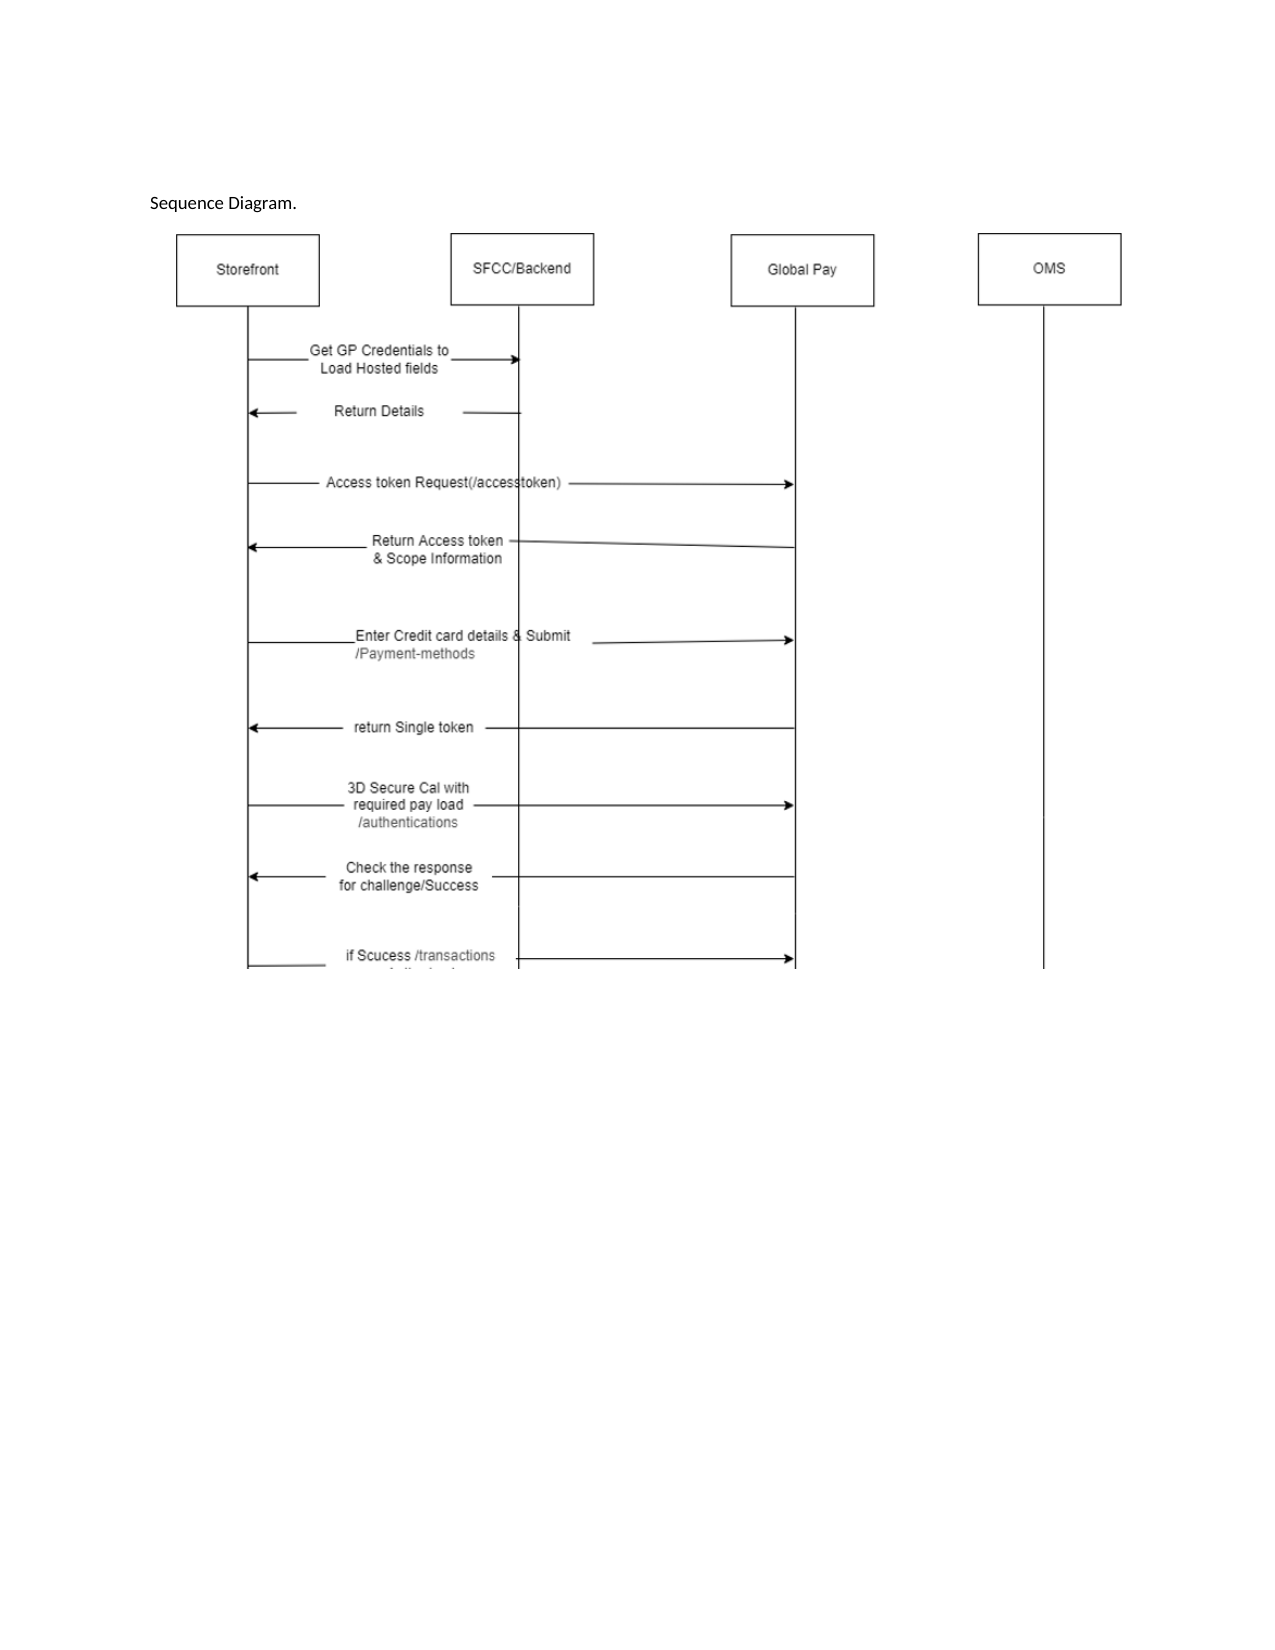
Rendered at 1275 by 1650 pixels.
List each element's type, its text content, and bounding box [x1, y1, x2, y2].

picture [150, 232, 1125, 969]
text Sequence Diagram. [150, 191, 1125, 214]
